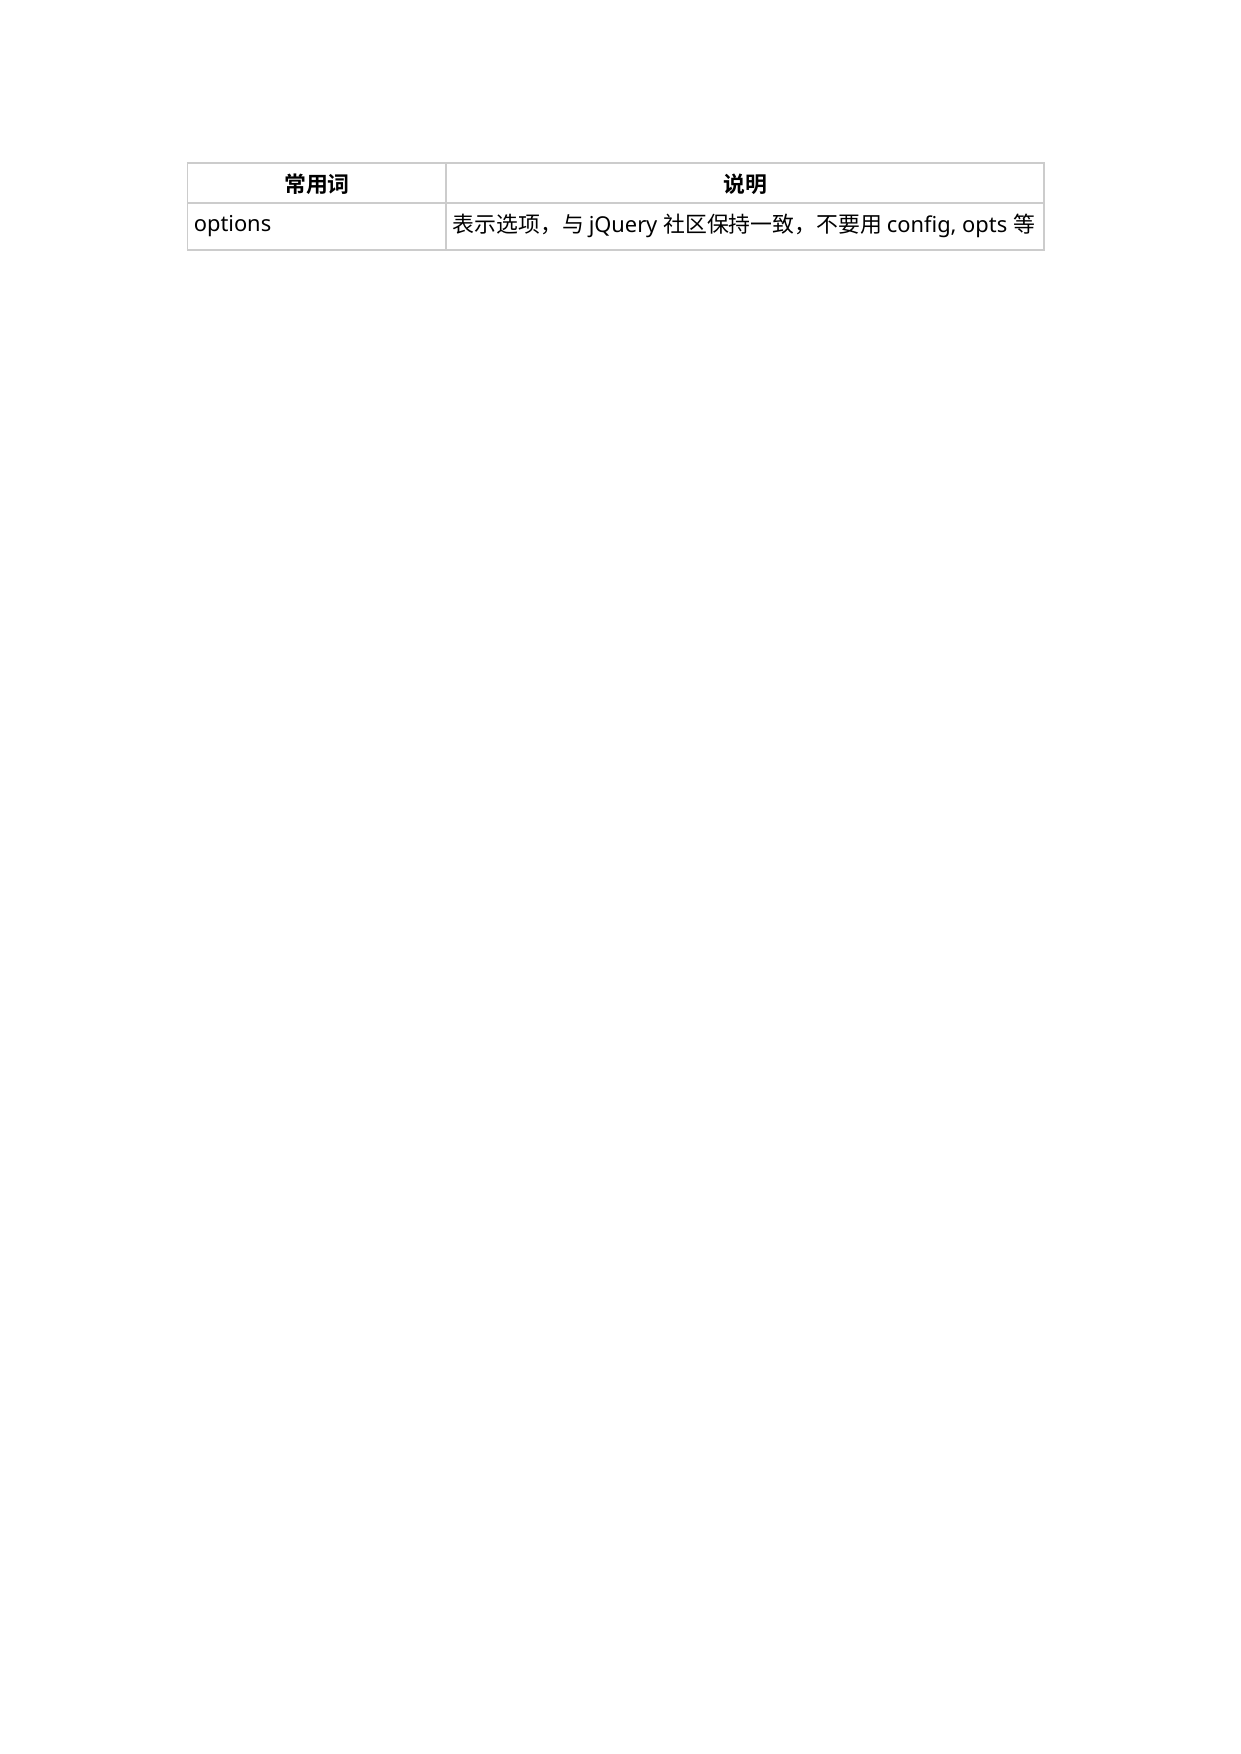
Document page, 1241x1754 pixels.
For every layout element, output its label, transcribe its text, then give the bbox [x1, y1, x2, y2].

table_cell options [188, 204, 445, 249]
table_cell 表示选项，与 jQuery 社区保持一致，不要用 config, opts 等 [447, 204, 1043, 249]
table_header 说明 [447, 164, 1043, 202]
table_header 常用词 [188, 164, 445, 202]
